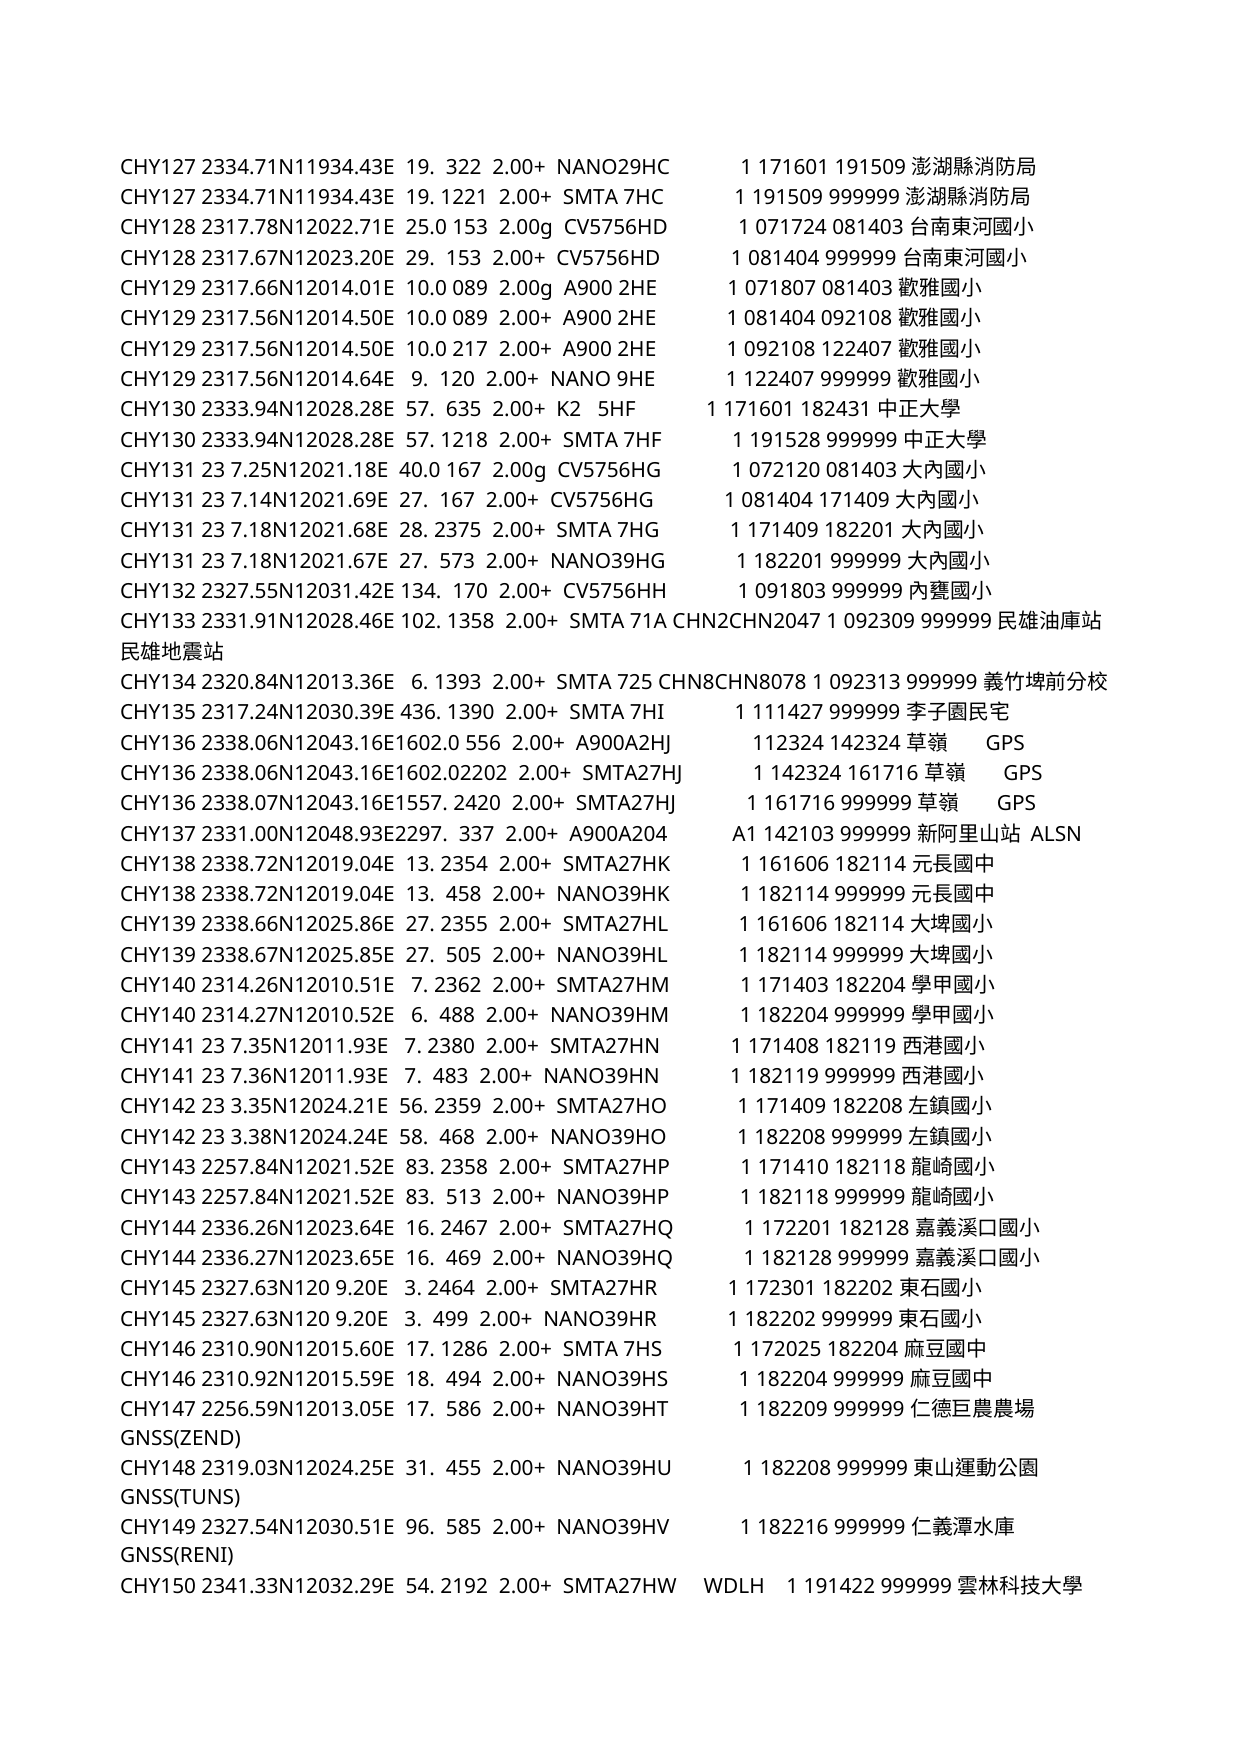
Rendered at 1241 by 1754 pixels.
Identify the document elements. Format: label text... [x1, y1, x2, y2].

text CHY140 2314.27N12010.52E 6. 488 2.00+ NANO39HM 1 182204 999999 學甲國小 [120, 999, 1120, 1029]
text CHY129 2317.56N12014.50E 10.0 217 2.00+ A900 2HE 1 092108 122407 歡雅國小 [120, 332, 1120, 362]
text CHY127 2334.71N11934.43E 19. 322 2.00+ NANO29HC 1 171601 191509 澎湖縣消防局 [120, 150, 1120, 180]
text CHY131 23 7.14N12021.69E 27. 167 2.00+ CV5756HG 1 081404 171409 大內國小 [120, 483, 1120, 514]
text CHY137 2331.00N12048.93E2297. 337 2.00+ A900A204 A1 142103 999999 新阿里山站 ALSN [120, 817, 1120, 847]
text CHY139 2338.66N12025.86E 27. 2355 2.00+ SMTA27HL 1 161606 182114 大埤國小 [120, 908, 1120, 938]
text CHY138 2338.72N12019.04E 13. 2354 2.00+ SMTA27HK 1 161606 182114 元長國中 [120, 847, 1120, 877]
text CHY129 2317.66N12014.01E 10.0 089 2.00g A900 2HE 1 071807 081403 歡雅國小 [120, 271, 1120, 302]
text CHY132 2327.55N12031.42E 134. 170 2.00+ CV5756HH 1 091803 999999 內甕國小 [120, 574, 1120, 605]
text CHY138 2338.72N12019.04E 13. 458 2.00+ NANO39HK 1 182114 999999 元長國中 [120, 877, 1120, 908]
text CHY139 2338.67N12025.85E 27. 505 2.00+ NANO39HL 1 182114 999999 大埤國小 [120, 938, 1120, 968]
text CHY136 2338.06N12043.16E1602.02202 2.00+ SMTA27HJ 1 142324 161716 草嶺 GPS [120, 756, 1120, 786]
text CHY130 2333.94N12028.28E 57. 1218 2.00+ SMTA 7HF 1 191528 999999 中正大學 [120, 423, 1120, 453]
text CHY145 2327.63N120 9.20E 3. 499 2.00+ NANO39HR 1 182202 999999 東石國小 [120, 1302, 1120, 1332]
text CHY128 2317.78N12022.71E 25.0 153 2.00g CV5756HD 1 071724 081403 台南東河國小 [120, 211, 1120, 241]
text CHY148 2319.03N12024.25E 31. 455 2.00+ NANO39HU 1 182208 999999 東山運動公園GNSS(TUNS) [120, 1451, 1120, 1510]
text CHY136 2338.07N12043.16E1557. 2420 2.00+ SMTA27HJ 1 161716 999999 草嶺 GPS [120, 786, 1120, 817]
text CHY143 2257.84N12021.52E 83. 2358 2.00+ SMTA27HP 1 171410 182118 龍崎國小 [120, 1150, 1120, 1181]
text CHY146 2310.90N12015.60E 17. 1286 2.00+ SMTA 7HS 1 172025 182204 麻豆國中 [120, 1332, 1120, 1362]
text CHY131 23 7.18N12021.68E 28. 2375 2.00+ SMTA 7HG 1 171409 182201 大內國小 [120, 514, 1120, 544]
text CHY136 2338.06N12043.16E1602.0 556 2.00+ A900A2HJ 112324 142324 草嶺 GPS [120, 726, 1120, 756]
text CHY143 2257.84N12021.52E 83. 513 2.00+ NANO39HP 1 182118 999999 龍崎國小 [120, 1181, 1120, 1211]
text CHY141 23 7.36N12011.93E 7. 483 2.00+ NANO39HN 1 182119 999999 西港國小 [120, 1059, 1120, 1089]
text CHY149 2327.54N12030.51E 96. 585 2.00+ NANO39HV 1 182216 999999 仁義潭水庫 GNSS(RENI) [120, 1510, 1120, 1569]
text CHY141 23 7.35N12011.93E 7. 2380 2.00+ SMTA27HN 1 171408 182119 西港國小 [120, 1029, 1120, 1059]
text CHY135 2317.24N12030.39E 436. 1390 2.00+ SMTA 7HI 1 111427 999999 李子園民宅 [120, 696, 1120, 726]
text CHY140 2314.26N12010.51E 7. 2362 2.00+ SMTA27HM 1 171403 182204 學甲國小 [120, 968, 1120, 999]
text CHY131 23 7.25N12021.18E 40.0 167 2.00g CV5756HG 1 072120 081403 大內國小 [120, 453, 1120, 483]
text CHY128 2317.67N12023.20E 29. 153 2.00+ CV5756HD 1 081404 999999 台南東河國小 [120, 241, 1120, 271]
text CHY150 2341.33N12032.29E 54. 2192 2.00+ SMTA27HW WDLH 1 191422 999999 雲林科技大學 [120, 1569, 1120, 1599]
text CHY129 2317.56N12014.64E 9. 120 2.00+ NANO 9HE 1 122407 999999 歡雅國小 [120, 362, 1120, 392]
text CHY130 2333.94N12028.28E 57. 635 2.00+ K2 5HF 1 171601 182431 中正大學 [120, 392, 1120, 423]
text CHY145 2327.63N120 9.20E 3. 2464 2.00+ SMTA27HR 1 172301 182202 東石國小 [120, 1271, 1120, 1302]
text CHY147 2256.59N12013.05E 17. 586 2.00+ NANO39HT 1 182209 999999 仁德巨農農場GNSS(ZEND) [120, 1393, 1120, 1451]
text CHY127 2334.71N11934.43E 19. 1221 2.00+ SMTA 7HC 1 191509 999999 澎湖縣消防局 [120, 180, 1120, 211]
text CHY144 2336.27N12023.65E 16. 469 2.00+ NANO39HQ 1 182128 999999 嘉義溪口國小 [120, 1241, 1120, 1271]
text CHY129 2317.56N12014.50E 10.0 089 2.00+ A900 2HE 1 081404 092108 歡雅國小 [120, 302, 1120, 332]
text CHY142 23 3.35N12024.21E 56. 2359 2.00+ SMTA27HO 1 171409 182208 左鎮國小 [120, 1089, 1120, 1120]
text CHY142 23 3.38N12024.24E 58. 468 2.00+ NANO39HO 1 182208 999999 左鎮國小 [120, 1120, 1120, 1150]
text CHY144 2336.26N12023.64E 16. 2467 2.00+ SMTA27HQ 1 172201 182128 嘉義溪口國小 [120, 1211, 1120, 1241]
text CHY131 23 7.18N12021.67E 27. 573 2.00+ NANO39HG 1 182201 999999 大內國小 [120, 544, 1120, 574]
text CHY134 2320.84N12013.36E 6. 1393 2.00+ SMTA 725 CHN8CHN8078 1 092313 999999 義竹埤前分校 [120, 665, 1120, 696]
text CHY146 2310.92N12015.59E 18. 494 2.00+ NANO39HS 1 182204 999999 麻豆國中 [120, 1362, 1120, 1393]
text CHY133 2331.91N12028.46E 102. 1358 2.00+ SMTA 71A CHN2CHN2047 1 092309 999999 民雄油庫站 民雄地震站 [120, 605, 1120, 665]
